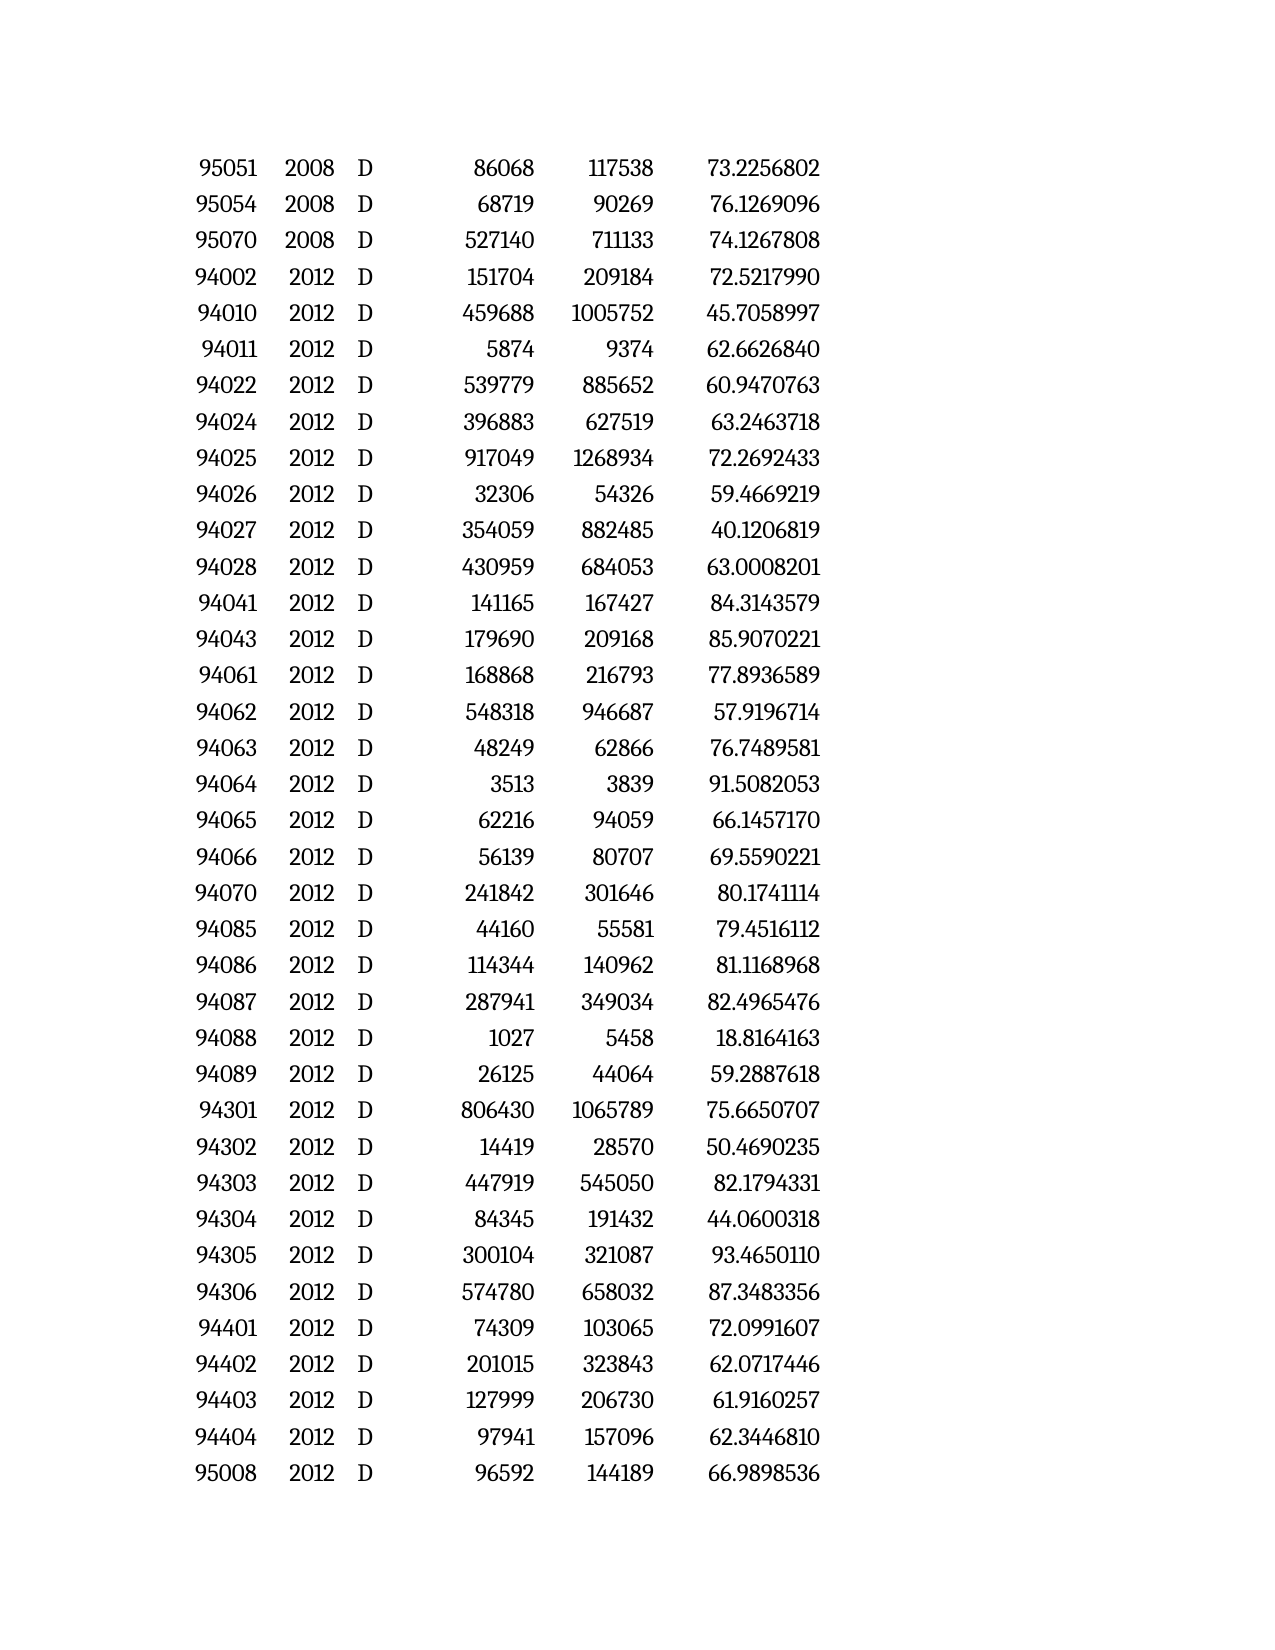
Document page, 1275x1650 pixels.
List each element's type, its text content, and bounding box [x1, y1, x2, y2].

table_cell D [346, 150, 426, 186]
table_cell 2012 [268, 513, 346, 549]
table_cell D [346, 1129, 426, 1165]
table_cell 62.6626840 [665, 331, 831, 367]
table_cell 144189 [546, 1455, 665, 1491]
table_cell 140962 [546, 948, 665, 984]
table_cell 94010 [176, 295, 268, 331]
table_cell 63.0008201 [665, 549, 831, 585]
table_cell 94062 [176, 694, 268, 730]
table_cell 44064 [546, 1056, 665, 1092]
table_cell 94002 [176, 259, 268, 295]
table_cell 94065 [176, 803, 268, 839]
table_cell 191432 [546, 1201, 665, 1237]
table_cell 94028 [176, 549, 268, 585]
table_cell 127999 [426, 1383, 546, 1419]
table_cell 57.9196714 [665, 694, 831, 730]
table_cell D [346, 1346, 426, 1382]
table_cell 2012 [268, 585, 346, 621]
table_cell D [346, 839, 426, 875]
table_cell 69.5590221 [665, 839, 831, 875]
table_cell 40.1206819 [665, 513, 831, 549]
table_cell D [346, 1056, 426, 1092]
table_cell 206730 [546, 1383, 665, 1419]
table_cell 2012 [268, 875, 346, 911]
table_cell 54326 [546, 476, 665, 512]
table_cell 94085 [176, 911, 268, 947]
table_cell 2012 [268, 1346, 346, 1382]
table_cell D [346, 1455, 426, 1491]
table_cell 84.3143579 [665, 585, 831, 621]
table_cell 95051 [176, 150, 268, 186]
table_cell 684053 [546, 549, 665, 585]
table_cell 79.4516112 [665, 911, 831, 947]
table_cell D [346, 1419, 426, 1455]
table_cell D [346, 1383, 426, 1419]
table_cell 157096 [546, 1419, 665, 1455]
table_cell 323843 [546, 1346, 665, 1382]
table_cell 94059 [546, 803, 665, 839]
table_cell 80707 [546, 839, 665, 875]
table_cell 91.5082053 [665, 766, 831, 802]
table_cell 84345 [426, 1201, 546, 1237]
table_cell 882485 [546, 513, 665, 549]
table_cell 63.2463718 [665, 404, 831, 440]
table_cell 2012 [268, 1455, 346, 1491]
table_cell 73.2256802 [665, 150, 831, 186]
table_cell 168868 [426, 658, 546, 694]
table_cell 74.1267808 [665, 223, 831, 259]
table_cell 48249 [426, 730, 546, 766]
table_cell 2012 [268, 1419, 346, 1455]
table_cell 2012 [268, 1238, 346, 1274]
table_cell 94027 [176, 513, 268, 549]
table_cell 447919 [426, 1165, 546, 1201]
table_cell 5458 [546, 1020, 665, 1056]
table_cell 66.9898536 [665, 1455, 831, 1491]
table_cell 2012 [268, 549, 346, 585]
table_cell 76.1269096 [665, 186, 831, 222]
table_cell 94301 [176, 1093, 268, 1129]
table_cell 56139 [426, 839, 546, 875]
table_cell 80.1741114 [665, 875, 831, 911]
table_cell 44160 [426, 911, 546, 947]
table_cell 209184 [546, 259, 665, 295]
table_cell 90269 [546, 186, 665, 222]
table_cell 86068 [426, 150, 546, 186]
table_cell 68719 [426, 186, 546, 222]
table_cell 354059 [426, 513, 546, 549]
table_cell 94061 [176, 658, 268, 694]
table_cell 94302 [176, 1129, 268, 1165]
table_cell 3839 [546, 766, 665, 802]
table_cell 62216 [426, 803, 546, 839]
table_cell 61.9160257 [665, 1383, 831, 1419]
table_cell 2012 [268, 1201, 346, 1237]
table_cell D [346, 803, 426, 839]
table_cell 2012 [268, 730, 346, 766]
table_cell 2012 [268, 766, 346, 802]
table_cell D [346, 1020, 426, 1056]
table_cell 74309 [426, 1310, 546, 1346]
table_cell 44.0600318 [665, 1201, 831, 1237]
table_cell 917049 [426, 440, 546, 476]
table_cell D [346, 658, 426, 694]
table_cell 1268934 [546, 440, 665, 476]
table_cell D [346, 223, 426, 259]
table_cell 95054 [176, 186, 268, 222]
table_cell 94305 [176, 1238, 268, 1274]
table_cell 62.3446810 [665, 1419, 831, 1455]
table_cell D [346, 911, 426, 947]
table_cell 81.1168968 [665, 948, 831, 984]
table_cell 94063 [176, 730, 268, 766]
table_cell 94086 [176, 948, 268, 984]
table_cell 60.9470763 [665, 368, 831, 404]
table_cell 82.4965476 [665, 984, 831, 1020]
table_cell D [346, 621, 426, 657]
table_cell 459688 [426, 295, 546, 331]
table_cell 66.1457170 [665, 803, 831, 839]
table_cell D [346, 368, 426, 404]
table_cell 321087 [546, 1238, 665, 1274]
table_cell D [346, 948, 426, 984]
table_cell 141165 [426, 585, 546, 621]
table_cell 574780 [426, 1274, 546, 1310]
table_cell 96592 [426, 1455, 546, 1491]
table_cell D [346, 1274, 426, 1310]
table_cell 301646 [546, 875, 665, 911]
table_cell D [346, 984, 426, 1020]
table_cell 167427 [546, 585, 665, 621]
table_cell 94041 [176, 585, 268, 621]
table_cell D [346, 513, 426, 549]
table_cell 93.4650110 [665, 1238, 831, 1274]
table_cell 94303 [176, 1165, 268, 1201]
table_cell D [346, 440, 426, 476]
table_cell 85.9070221 [665, 621, 831, 657]
table_cell 59.4669219 [665, 476, 831, 512]
table_cell 82.1794331 [665, 1165, 831, 1201]
table_cell D [346, 1165, 426, 1201]
table_cell 62866 [546, 730, 665, 766]
table_cell 548318 [426, 694, 546, 730]
table_cell 94403 [176, 1383, 268, 1419]
table_cell 2012 [268, 621, 346, 657]
table_cell 94402 [176, 1346, 268, 1382]
table_cell 94026 [176, 476, 268, 512]
table_cell 2012 [268, 1129, 346, 1165]
table_cell 14419 [426, 1129, 546, 1165]
table_cell 885652 [546, 368, 665, 404]
table_cell 75.6650707 [665, 1093, 831, 1129]
table_cell 2012 [268, 803, 346, 839]
table_cell 2012 [268, 694, 346, 730]
table_cell 2008 [268, 186, 346, 222]
table_cell 179690 [426, 621, 546, 657]
table_cell 2012 [268, 1020, 346, 1056]
table_cell 72.0991607 [665, 1310, 831, 1346]
table_cell D [346, 404, 426, 440]
table_cell D [346, 1310, 426, 1346]
table_cell D [346, 1238, 426, 1274]
table_cell 527140 [426, 223, 546, 259]
table_cell 2012 [268, 440, 346, 476]
table_cell D [346, 186, 426, 222]
table_cell 94043 [176, 621, 268, 657]
table_cell 2012 [268, 259, 346, 295]
table_cell 94064 [176, 766, 268, 802]
table_cell 2012 [268, 1383, 346, 1419]
table_cell 1005752 [546, 295, 665, 331]
table_cell D [346, 766, 426, 802]
table_cell 103065 [546, 1310, 665, 1346]
table_cell 2012 [268, 1093, 346, 1129]
table_cell 216793 [546, 658, 665, 694]
table_cell 627519 [546, 404, 665, 440]
table_cell D [346, 694, 426, 730]
table_cell 3513 [426, 766, 546, 802]
table_cell 59.2887618 [665, 1056, 831, 1092]
table_cell 94087 [176, 984, 268, 1020]
table_cell 2012 [268, 948, 346, 984]
table_cell 94404 [176, 1419, 268, 1455]
table_cell 2012 [268, 331, 346, 367]
table_cell 18.8164163 [665, 1020, 831, 1056]
table_cell 1027 [426, 1020, 546, 1056]
table_cell 117538 [546, 150, 665, 186]
table_cell 1065789 [546, 1093, 665, 1129]
table_cell 2012 [268, 658, 346, 694]
table_cell 55581 [546, 911, 665, 947]
table_cell 94088 [176, 1020, 268, 1056]
table_cell 94306 [176, 1274, 268, 1310]
table_cell 396883 [426, 404, 546, 440]
table_cell 95008 [176, 1455, 268, 1491]
table_cell 2012 [268, 368, 346, 404]
table_cell 2012 [268, 839, 346, 875]
table_cell 430959 [426, 549, 546, 585]
table_cell D [346, 1093, 426, 1129]
table_cell D [346, 476, 426, 512]
table_cell 349034 [546, 984, 665, 1020]
table_cell 72.2692433 [665, 440, 831, 476]
table_cell 26125 [426, 1056, 546, 1092]
table_cell 2012 [268, 984, 346, 1020]
table_cell 94011 [176, 331, 268, 367]
table_cell 2012 [268, 295, 346, 331]
table_cell 209168 [546, 621, 665, 657]
table_cell 2008 [268, 150, 346, 186]
table_cell D [346, 295, 426, 331]
table_cell D [346, 1201, 426, 1237]
table_cell 2012 [268, 1165, 346, 1201]
table_cell 806430 [426, 1093, 546, 1129]
table_cell 94022 [176, 368, 268, 404]
table_cell 946687 [546, 694, 665, 730]
table_cell 2012 [268, 911, 346, 947]
table_cell 539779 [426, 368, 546, 404]
table_cell D [346, 875, 426, 911]
table_cell 94401 [176, 1310, 268, 1346]
table_cell 711133 [546, 223, 665, 259]
table_cell D [346, 730, 426, 766]
table_cell 2012 [268, 1056, 346, 1092]
table_cell 94304 [176, 1201, 268, 1237]
table_cell 545050 [546, 1165, 665, 1201]
table_cell 76.7489581 [665, 730, 831, 766]
table_cell 2012 [268, 404, 346, 440]
table_cell D [346, 585, 426, 621]
table_cell 72.5217990 [665, 259, 831, 295]
table_cell 94066 [176, 839, 268, 875]
table_cell 2008 [268, 223, 346, 259]
table_cell 94089 [176, 1056, 268, 1092]
table_cell 300104 [426, 1238, 546, 1274]
table_cell 151704 [426, 259, 546, 295]
table_cell 50.4690235 [665, 1129, 831, 1165]
table_cell 241842 [426, 875, 546, 911]
table_cell 94024 [176, 404, 268, 440]
table_cell 2012 [268, 476, 346, 512]
table_cell 32306 [426, 476, 546, 512]
table_cell 114344 [426, 948, 546, 984]
table_cell 201015 [426, 1346, 546, 1382]
table_cell 94025 [176, 440, 268, 476]
table_cell D [346, 331, 426, 367]
table_cell 77.8936589 [665, 658, 831, 694]
table_cell 95070 [176, 223, 268, 259]
table_cell 2012 [268, 1274, 346, 1310]
table_cell 87.3483356 [665, 1274, 831, 1310]
table_cell D [346, 549, 426, 585]
table_cell 2012 [268, 1310, 346, 1346]
table_cell 94070 [176, 875, 268, 911]
table_cell 287941 [426, 984, 546, 1020]
table_cell 658032 [546, 1274, 665, 1310]
table_cell 62.0717446 [665, 1346, 831, 1382]
table_cell 5874 [426, 331, 546, 367]
table_cell D [346, 259, 426, 295]
table_cell 97941 [426, 1419, 546, 1455]
table_cell 9374 [546, 331, 665, 367]
table_cell 28570 [546, 1129, 665, 1165]
table_cell 45.7058997 [665, 295, 831, 331]
